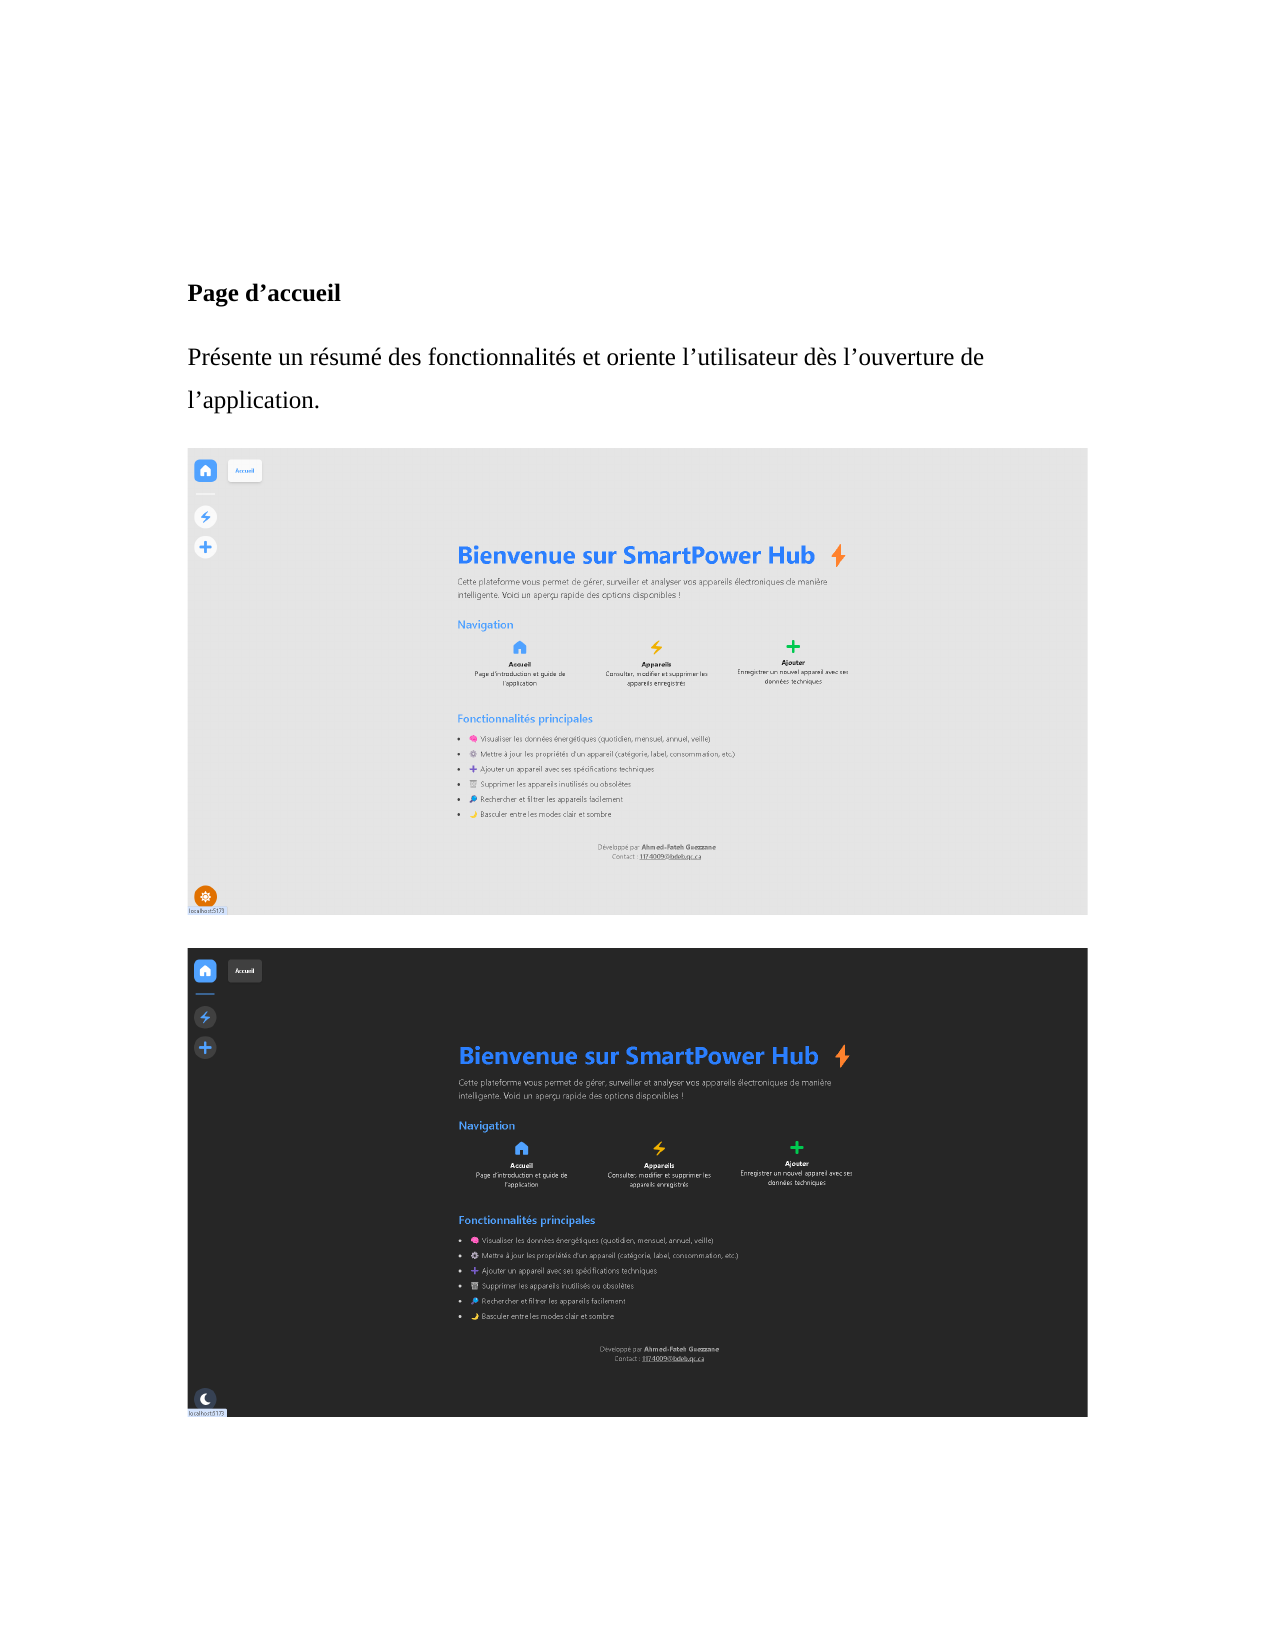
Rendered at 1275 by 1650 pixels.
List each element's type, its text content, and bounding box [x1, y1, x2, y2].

picture [187, 448, 1088, 915]
text Page d’accueil [187, 278, 1087, 307]
picture [187, 948, 1088, 1417]
text Présente un résumé des fonctionnalités et oriente l’utilisateur dès l’ouverture de l’application. [187, 342, 1087, 414]
